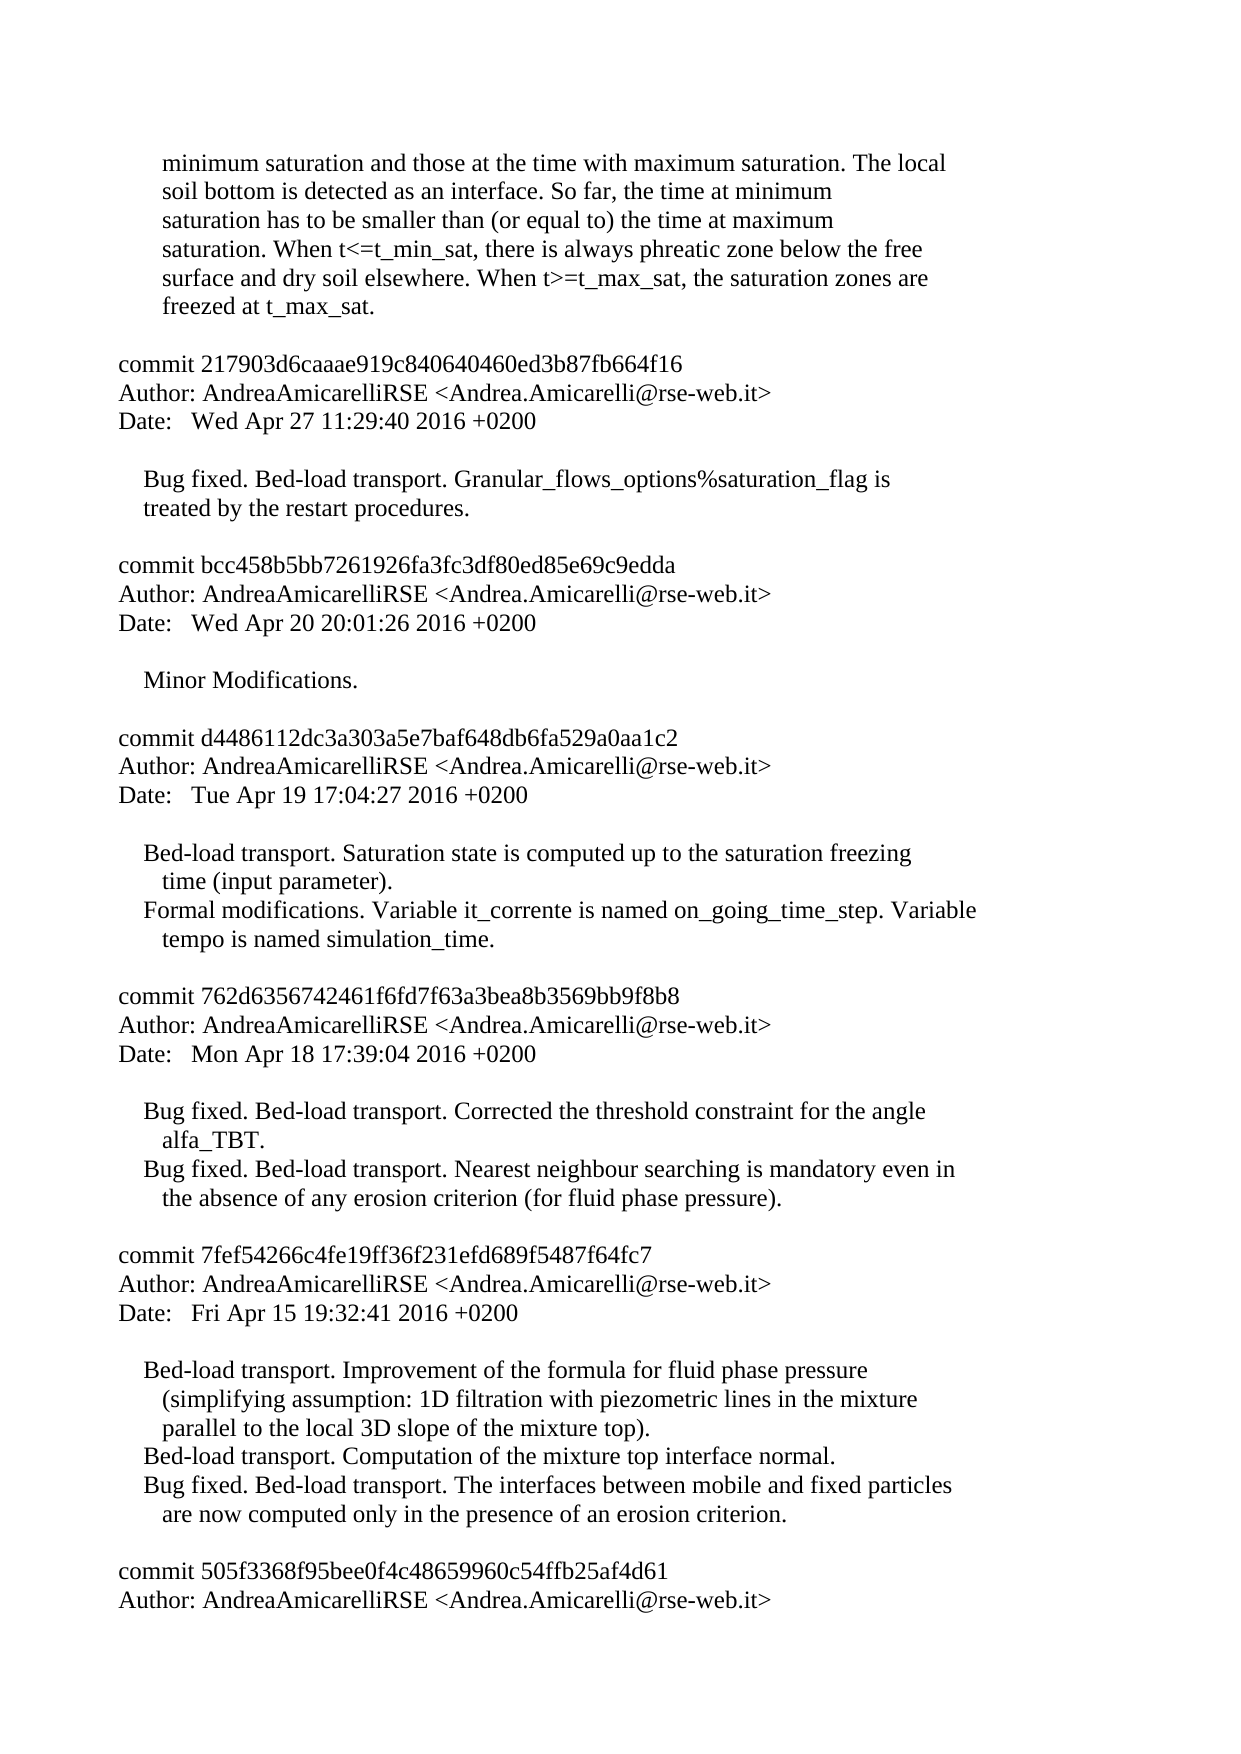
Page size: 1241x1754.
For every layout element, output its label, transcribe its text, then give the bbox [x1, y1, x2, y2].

text Date: Wed Apr 20 20:01:26 2016 +0200 [118, 608, 1122, 636]
text Author: AndreaAmicarelliRSE <Andrea.Amicarelli@rse-web.it> [118, 579, 1122, 608]
text Bug fixed. Bed-load transport. Corrected the threshold constraint for the angle [118, 1096, 1122, 1125]
text commit 217903d6caaae919c840640460ed3b87fb664f16 [118, 349, 1122, 378]
text Bug fixed. Bed-load transport. Nearest neighbour searching is mandatory even in [118, 1154, 1122, 1183]
text Bug fixed. Bed-load transport. Granular_flows_options%saturation_flag is [118, 464, 1122, 493]
text the absence of any erosion criterion (for fluid phase pressure). [118, 1183, 1122, 1211]
text are now computed only in the presence of an erosion criterion. [118, 1499, 1122, 1528]
text commit 7fef54266c4fe19ff36f231efd689f5487f64fc7 [118, 1240, 1122, 1269]
text commit 762d6356742461f6fd7f63a3bea8b3569bb9f8b8 [118, 981, 1122, 1010]
text surface and dry soil elsewhere. When t>=t_max_sat, the saturation zones are [118, 263, 1122, 291]
text Author: AndreaAmicarelliRSE <Andrea.Amicarelli@rse-web.it> [118, 378, 1122, 406]
text freezed at t_max_sat. [118, 291, 1122, 320]
text soil bottom is detected as an interface. So far, the time at minimum [118, 176, 1122, 205]
text tempo is named simulation_time. [118, 924, 1122, 953]
text Date: Tue Apr 19 17:04:27 2016 +0200 [118, 780, 1122, 809]
text Author: AndreaAmicarelliRSE <Andrea.Amicarelli@rse-web.it> [118, 751, 1122, 780]
text commit 505f3368f95bee0f4c48659960c54ffb25af4d61 [118, 1556, 1122, 1585]
text Bed-load transport. Saturation state is computed up to the saturation freezing [118, 838, 1122, 866]
text Date: Fri Apr 15 19:32:41 2016 +0200 [118, 1298, 1122, 1326]
text Bed-load transport. Computation of the mixture top interface normal. [118, 1441, 1122, 1470]
text Author: AndreaAmicarelliRSE <Andrea.Amicarelli@rse-web.it> [118, 1010, 1122, 1039]
text (simplifying assumption: 1D filtration with piezometric lines in the mixture [118, 1384, 1122, 1413]
text time (input parameter). [118, 866, 1122, 895]
text Author: AndreaAmicarelliRSE <Andrea.Amicarelli@rse-web.it> [118, 1585, 1122, 1614]
text minimum saturation and those at the time with maximum saturation. The local [118, 148, 1122, 176]
text Bed-load transport. Improvement of the formula for fluid phase pressure [118, 1355, 1122, 1384]
text saturation has to be smaller than (or equal to) the time at maximum [118, 205, 1122, 234]
text parallel to the local 3D slope of the mixture top). [118, 1413, 1122, 1441]
text commit bcc458b5bb7261926fa3fc3df80ed85e69c9edda [118, 550, 1122, 579]
text treated by the restart procedures. [118, 493, 1122, 521]
text Author: AndreaAmicarelliRSE <Andrea.Amicarelli@rse-web.it> [118, 1269, 1122, 1298]
text Minor Modifications. [118, 665, 1122, 694]
text Bug fixed. Bed-load transport. The interfaces between mobile and fixed particles [118, 1470, 1122, 1499]
text Date: Mon Apr 18 17:39:04 2016 +0200 [118, 1039, 1122, 1068]
text alfa_TBT. [118, 1125, 1122, 1154]
text Formal modifications. Variable it_corrente is named on_going_time_step. Variable [118, 895, 1122, 924]
text Date: Wed Apr 27 11:29:40 2016 +0200 [118, 406, 1122, 435]
text saturation. When t<=t_min_sat, there is always phreatic zone below the free [118, 234, 1122, 263]
text commit d4486112dc3a303a5e7baf648db6fa529a0aa1c2 [118, 723, 1122, 751]
